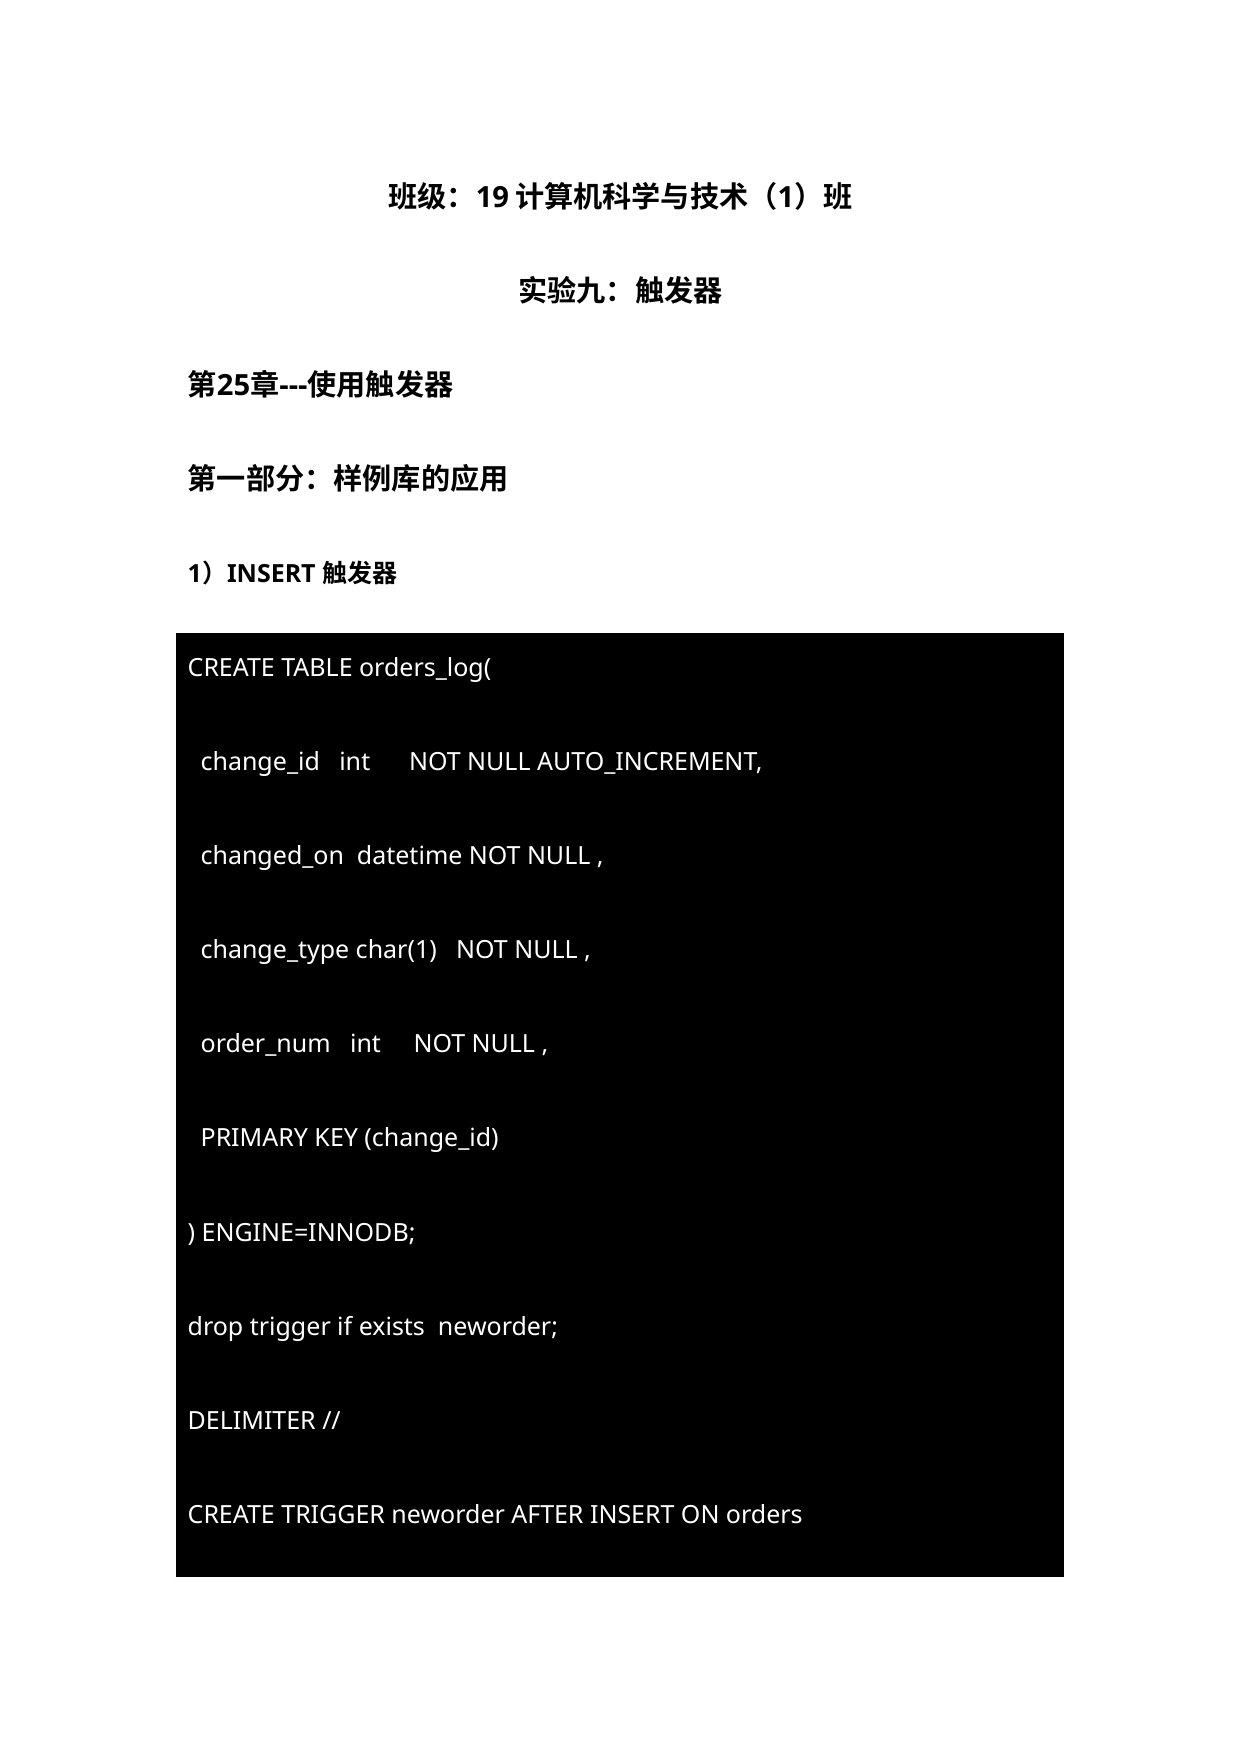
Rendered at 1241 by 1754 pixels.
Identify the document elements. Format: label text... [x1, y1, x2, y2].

text 第一部分：样例库的应用 [187, 444, 1053, 509]
text 班级：19计算机科学与技术（1）班 [187, 162, 1053, 227]
list --使用触发器 [187, 350, 1053, 415]
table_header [177, 634, 1063, 1576]
text 实验九：触发器 [187, 256, 1053, 321]
text 1）INSERT 触发器 [187, 539, 1053, 604]
